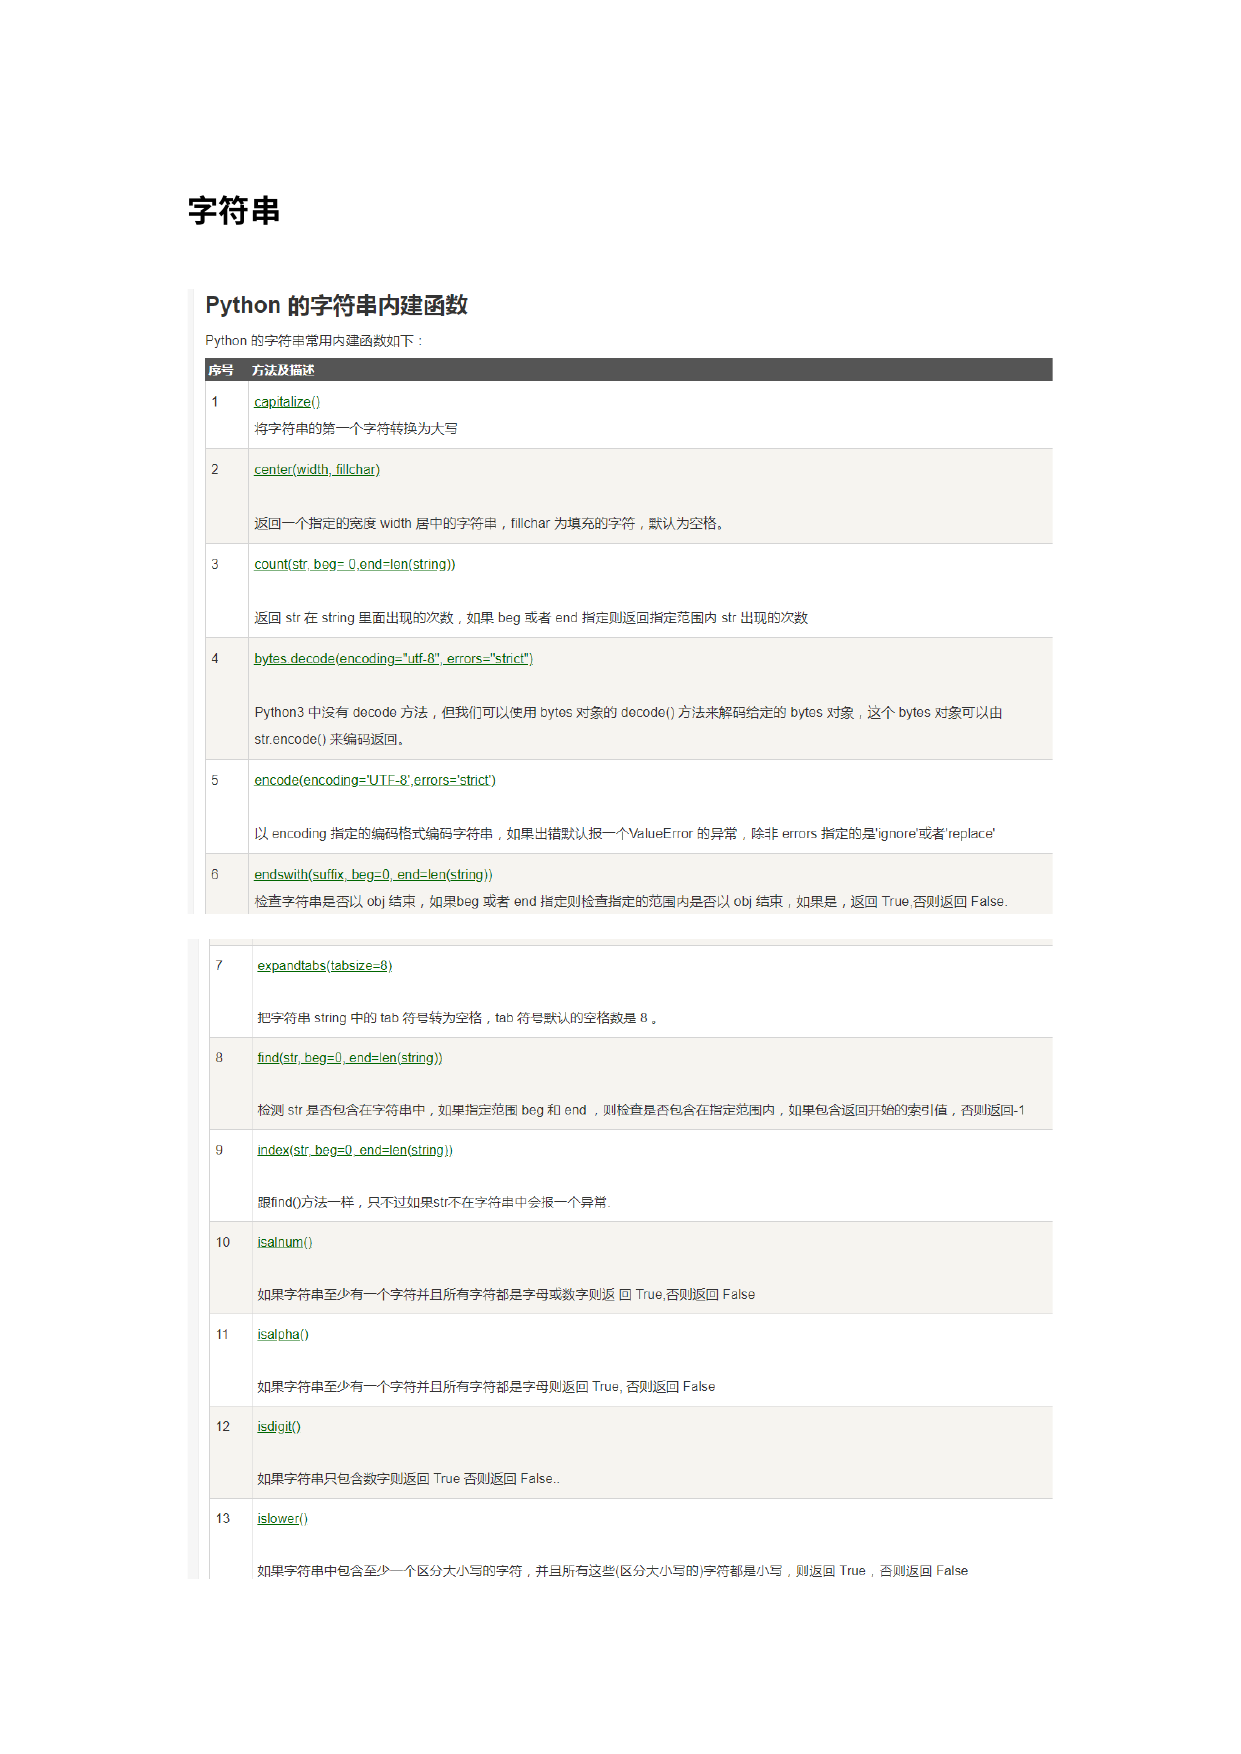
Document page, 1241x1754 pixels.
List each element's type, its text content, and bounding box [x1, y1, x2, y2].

picture [187, 939, 1053, 1579]
subtitle 字符串 [187, 177, 1053, 242]
picture [187, 289, 1053, 914]
